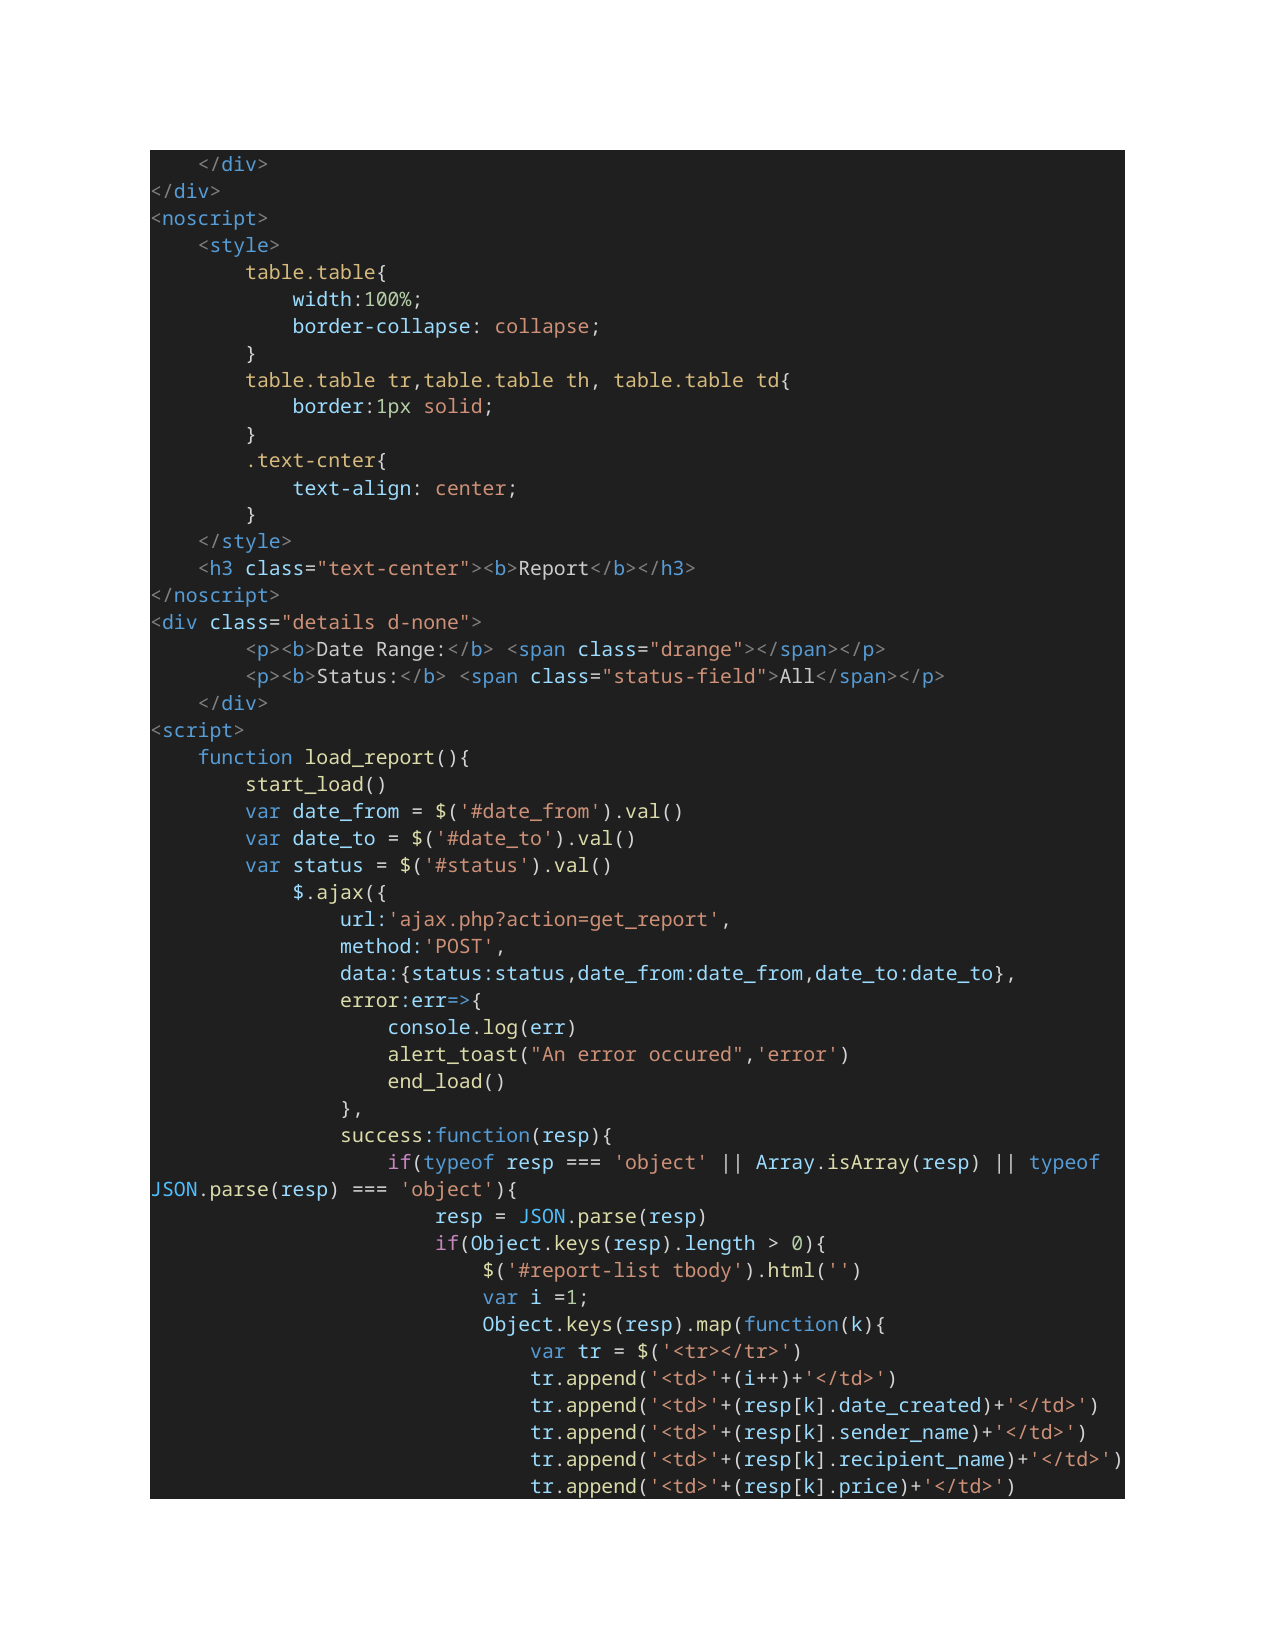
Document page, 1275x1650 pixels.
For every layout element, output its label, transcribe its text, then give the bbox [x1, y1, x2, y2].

text var date_to = $('#date_to').val() [150, 824, 1125, 851]
text } [150, 501, 1125, 528]
text }, [150, 1094, 1125, 1121]
text function load_report(){ [150, 743, 1125, 771]
text <script> [150, 717, 1125, 743]
text if(typeof resp === 'object' || Array.isArray(resp) || typeof JSON.parse(resp) === 'object'){ [150, 1148, 1125, 1202]
text <style> [150, 231, 1125, 258]
text end_load() [150, 1067, 1125, 1094]
text table.table{ [150, 258, 1125, 285]
text } [150, 339, 1125, 366]
text error:err=>{ [150, 986, 1125, 1013]
text .text-cnter{ [150, 447, 1125, 474]
text text-align: center; [150, 474, 1125, 501]
text resp = JSON.parse(resp) [150, 1202, 1125, 1229]
text border:1px solid; [150, 393, 1125, 420]
text tr.append('<td>'+(resp[k].date_created)+'</td>') [150, 1391, 1125, 1418]
text </div> [150, 689, 1125, 717]
text if(Object.keys(resp).length > 0){ [150, 1229, 1125, 1256]
text } [150, 420, 1125, 447]
text tr.append('<td>'+(i++)+'</td>') [150, 1364, 1125, 1391]
text </div> [150, 177, 1125, 204]
text console.log(err) [150, 1013, 1125, 1040]
text success:function(resp){ [150, 1121, 1125, 1148]
text <p><b>Status:</b> <span class="status-field">All</span></p> [150, 663, 1125, 689]
text var tr = $('<tr></tr>') [150, 1337, 1125, 1364]
text start_load() [150, 771, 1125, 797]
text var date_from = $('#date_from').val() [150, 797, 1125, 824]
text url:'ajax.php?action=get_report', [150, 905, 1125, 932]
text tr.append('<td>'+(resp[k].price)+'</td>') [150, 1472, 1125, 1499]
text data:{status:status,date_from:date_from,date_to:date_to}, [150, 959, 1125, 986]
text tr.append('<td>'+(resp[k].recipient_name)+'</td>') [150, 1445, 1125, 1472]
text width:100%; [150, 285, 1125, 312]
text method:'POST', [150, 932, 1125, 959]
text tr.append('<td>'+(resp[k].sender_name)+'</td>') [150, 1418, 1125, 1445]
text alert_toast("An error occured",'error') [150, 1040, 1125, 1067]
text var status = $('#status').val() [150, 851, 1125, 878]
text $.ajax({ [150, 878, 1125, 905]
text <p><b>Date Range:</b> <span class="drange"></span></p> [150, 636, 1125, 663]
text var i =1; [150, 1283, 1125, 1310]
text <h3 class="text-center"><b>Report</b></h3> [150, 555, 1125, 582]
text border-collapse: collapse; [150, 312, 1125, 339]
text </style> [150, 528, 1125, 555]
text table.table tr,table.table th, table.table td{ [150, 366, 1125, 393]
text <noscript> [150, 204, 1125, 231]
text $('#report-list tbody').html('') [150, 1256, 1125, 1283]
text </noscript> [150, 582, 1125, 609]
text </div> [150, 150, 1125, 177]
text Object.keys(resp).map(function(k){ [150, 1310, 1125, 1337]
text <div class="details d-none"> [150, 609, 1125, 636]
